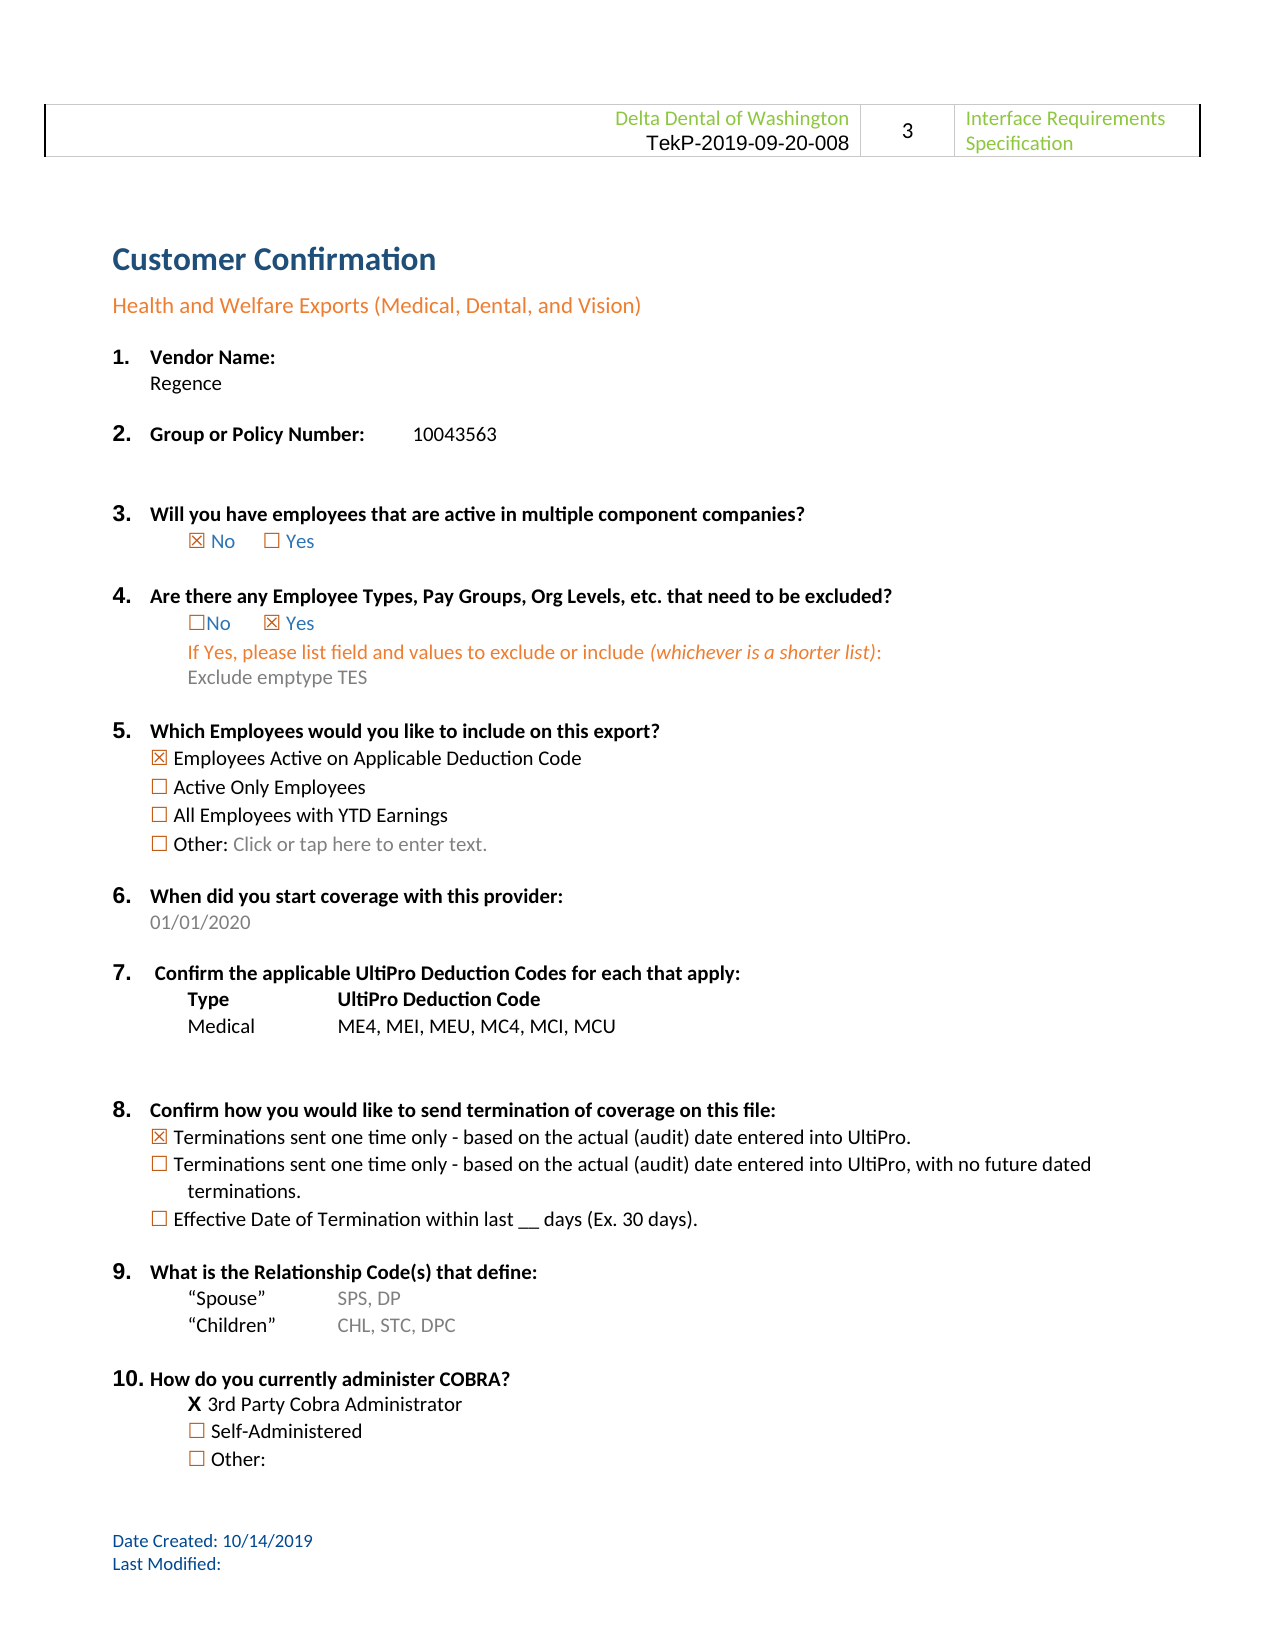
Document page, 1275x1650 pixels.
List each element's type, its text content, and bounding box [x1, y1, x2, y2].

text ☐ Other: Click or tap here to enter text. [150, 829, 1200, 857]
list Confirm how you would like to send termination of coverage on this file: [112, 1096, 1200, 1122]
text ☐ Other: [187, 1446, 1200, 1471]
text ☐ Active Only Employees [150, 772, 1200, 800]
list How do you currently administer COBRA? [112, 1364, 1200, 1391]
text X 3rd Party Cobra Administrator [187, 1391, 1200, 1417]
text ☐No ☒ Yes [187, 608, 1200, 637]
list When did you start coverage with this provider: 01/01/2020 [112, 882, 1200, 934]
text “Spouse” SPS, DP [187, 1285, 1200, 1310]
text If Yes, please list field and values to exclude or include (whichever is a shorter list): [150, 639, 1200, 664]
list Will you have employees that are active in multiple component companies? [112, 499, 1200, 526]
list Confirm the applicable UltiPro Deduction Codes for each that apply: [112, 959, 1200, 986]
text ☐ Effective Date of Termination within last __ days (Ex. 30 days). [150, 1206, 1200, 1231]
list What is the Relationship Code(s) that define: [112, 1258, 1200, 1285]
subtitle Customer Confirmation [112, 238, 1200, 279]
text ☒ No ☐ Yes [187, 526, 1200, 554]
text ☐ Terminations sent one time only - based on the actual (audit) date entered into UltiPro, with no future dated terminations. [150, 1151, 1200, 1204]
list Are there any Employee Types, Pay Groups, Org Levels, etc. that need to be excluded? [112, 582, 1200, 608]
list Vendor Name: Regence [112, 344, 1200, 395]
subtitle Health and Welfare Exports (Medical, Dental, and Vision) [112, 292, 1200, 319]
text Exclude emptype TES [187, 664, 1200, 690]
list Group or Policy Number: 10043563 [112, 420, 1200, 447]
text “Children” CHL, STC, DPC [187, 1312, 1200, 1338]
text Medical ME4, MEI, MEU, MC4, MCI, MCU [187, 1013, 1200, 1039]
text ☒ Terminations sent one time only - based on the actual (audit) date entered into UltiPro. [150, 1122, 1200, 1151]
list Which Employees would you like to include on this export? ☒ Employees Active on Applicable Deduction Code [112, 717, 1200, 772]
text ☐ Self-Administered [187, 1419, 1200, 1444]
text Type UltiPro Deduction Code [187, 986, 1200, 1011]
text ☐ All Employees with YTD Earnings [150, 800, 1200, 829]
